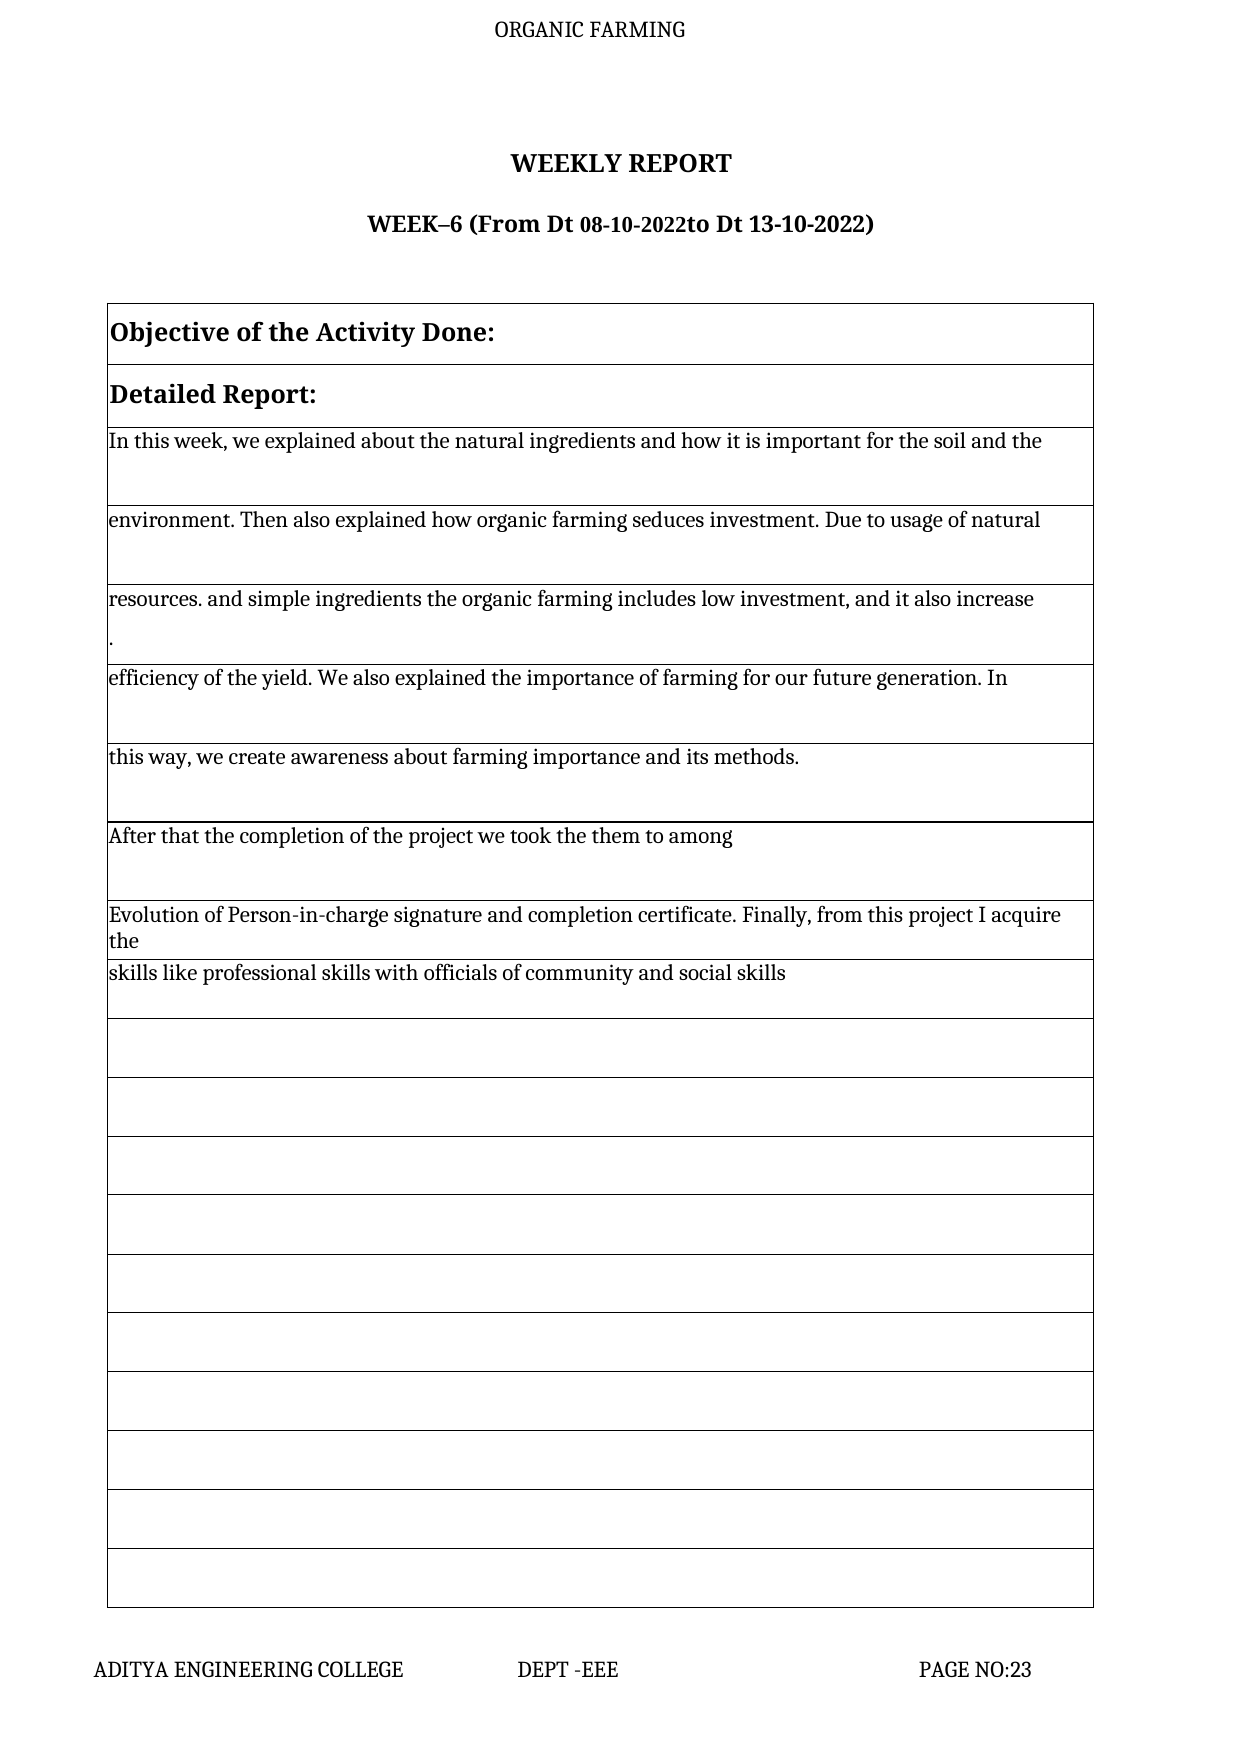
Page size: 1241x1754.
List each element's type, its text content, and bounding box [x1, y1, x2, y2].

table_cell skills like professional skills with officials of community and social skills [108, 960, 1093, 1018]
table_cell [108, 1313, 1093, 1371]
table_cell [108, 1137, 1093, 1194]
table_cell environment. Then also explained how organic farming seduces investment. Due to usage of natural [108, 506, 1093, 584]
table_cell In this week, we explained about the natural ingredients and how it is important for the soil and the [108, 428, 1093, 505]
table_cell [108, 1372, 1093, 1430]
table_cell [108, 1078, 1093, 1136]
table_cell [108, 1019, 1093, 1077]
table_cell [108, 1490, 1093, 1548]
table_cell [108, 1255, 1093, 1312]
text WEEK–6 (From Dt 08-10-2022to Dt 13-10-2022) [129, 208, 1112, 239]
table_cell Evolution of Person-in-charge signature and completion certificate. Finally, from this project I acquire the [108, 901, 1093, 959]
table_cell Detailed Report: [108, 365, 1093, 427]
text WEEKLY REPORT [130, 146, 1112, 180]
table_cell resources. and simple ingredients the organic farming includes low investment, and it also increase . [108, 585, 1093, 663]
table_cell After that the completion of the project we took the them to among [108, 823, 1093, 900]
table_header Objective of the Activity Done: [108, 304, 1093, 364]
table_cell [108, 1195, 1093, 1253]
table_cell this way, we create awareness about farming importance and its methods. [108, 744, 1093, 821]
table_cell [108, 1549, 1093, 1607]
table_cell efficiency of the yield. We also explained the importance of farming for our future generation. In [108, 665, 1093, 742]
table_cell [108, 1431, 1093, 1489]
